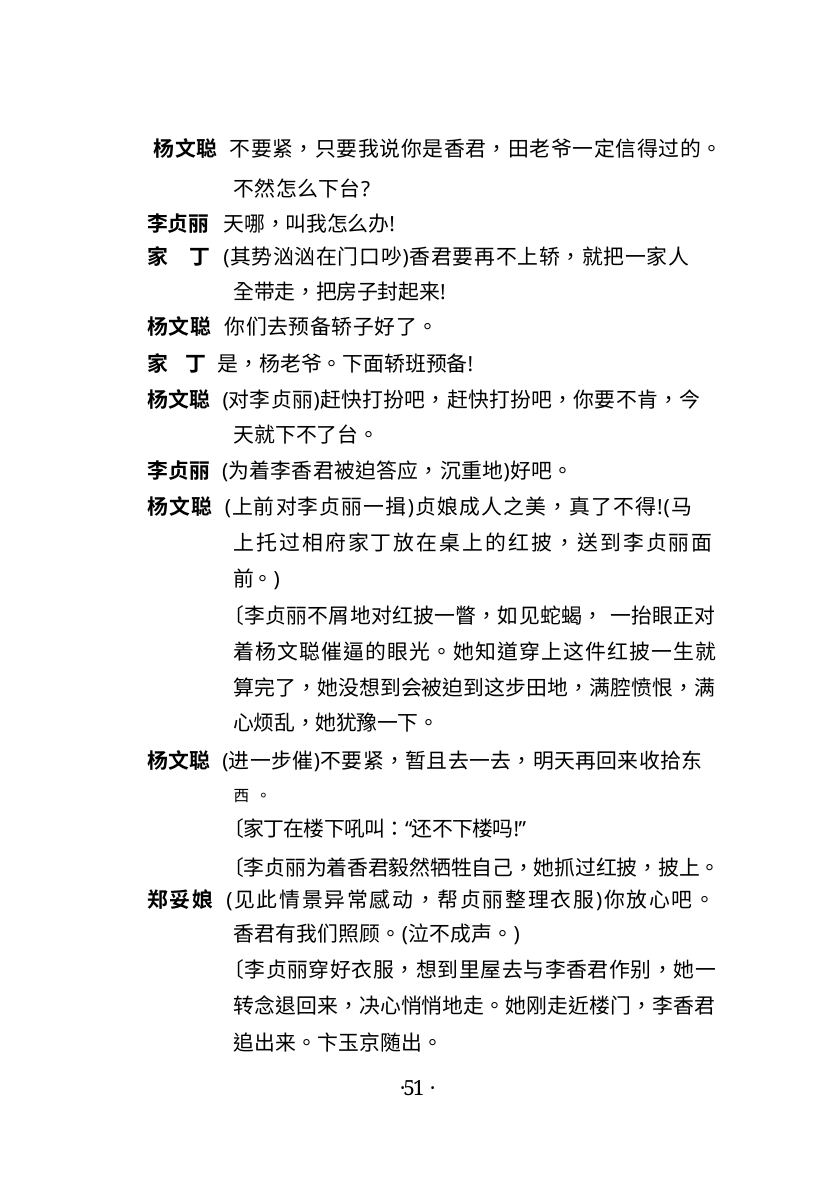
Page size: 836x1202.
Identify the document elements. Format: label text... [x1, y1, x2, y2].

text 〔李贞丽为着香君毅然牺牲自己，她抓过红披，披上。 郑妥娘 (见此情景异常感动，帮贞丽整理衣服)你放心吧。 [147, 853, 724, 913]
text 李贞丽 (为着李香君被迫答应，沉重地)好吧。 [147, 458, 724, 483]
text 香君有我们照顾。(泣不成声。) [233, 921, 724, 947]
text 杨文聪 (上前对李贞丽一揖)贞娘成人之美，真了不得!(马 上托过相府家丁放在桌上的红披，送到李贞丽面 前。) [147, 492, 716, 593]
text 〔李贞丽不屑地对红披一瞥，如见蛇蝎， 一抬眼正对 着杨文聪催逼的眼光。她知道穿上这件红披一生就 算完了，她没想到会被迫到这步田地，满腔愤恨，满 心烦乱，她犹豫一下。 [223, 601, 716, 737]
text 不然怎么下台? [233, 174, 724, 201]
text 杨文聪 (进一步催)不要紧，暂且去一去，明天再回来收拾东 西 。 [147, 746, 717, 806]
text 杨文聪 (对李贞丽)赶快打扮吧，赶快打扮吧，你要不肯，今 天就下不了台。 [147, 385, 715, 449]
text 李贞丽 天哪，叫我怎么办! [147, 211, 724, 237]
text 〔家丁在楼下吼叫：“还不下楼吗!” [223, 815, 724, 842]
text 家 丁 是，杨老爷。下面轿班预备! [147, 351, 724, 377]
text 全带走，把房子封起来! 杨文聪 你们去预备轿子好了。 [147, 277, 451, 340]
text 杨文聪 不要紧，只要我说你是香君，田老爷一定信得过的。 [125, 136, 722, 162]
text 家 丁 (其势汹汹在门口吵)香君要再不上轿，就把一家人 [147, 244, 724, 270]
text 〔李贞丽穿好衣服，想到里屋去与李香君作别，她一 转念退回来，决心悄悄地走。她刚走近楼门，李香君 追出来。卞玉京随出。 [223, 956, 717, 1056]
